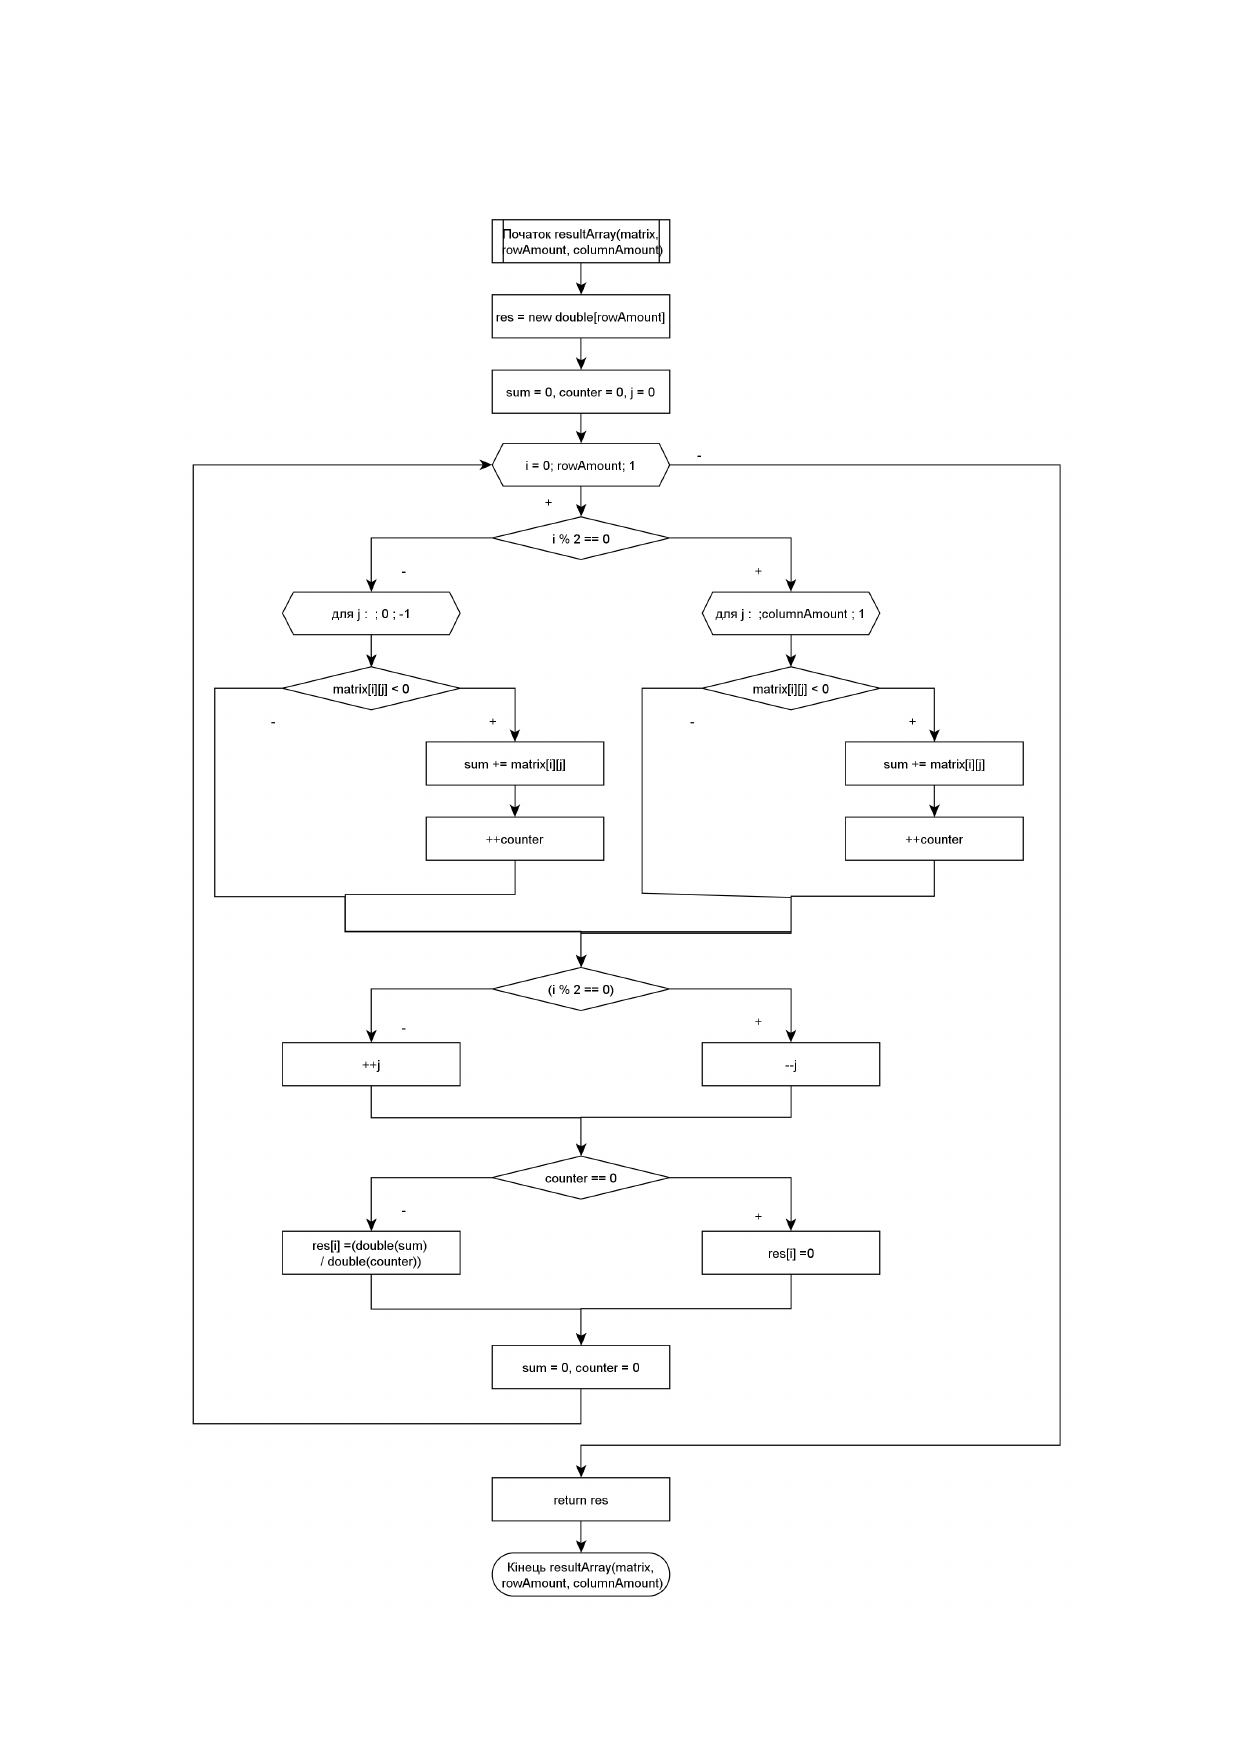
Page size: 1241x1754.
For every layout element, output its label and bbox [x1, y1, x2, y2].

picture [177, 203, 1075, 1611]
